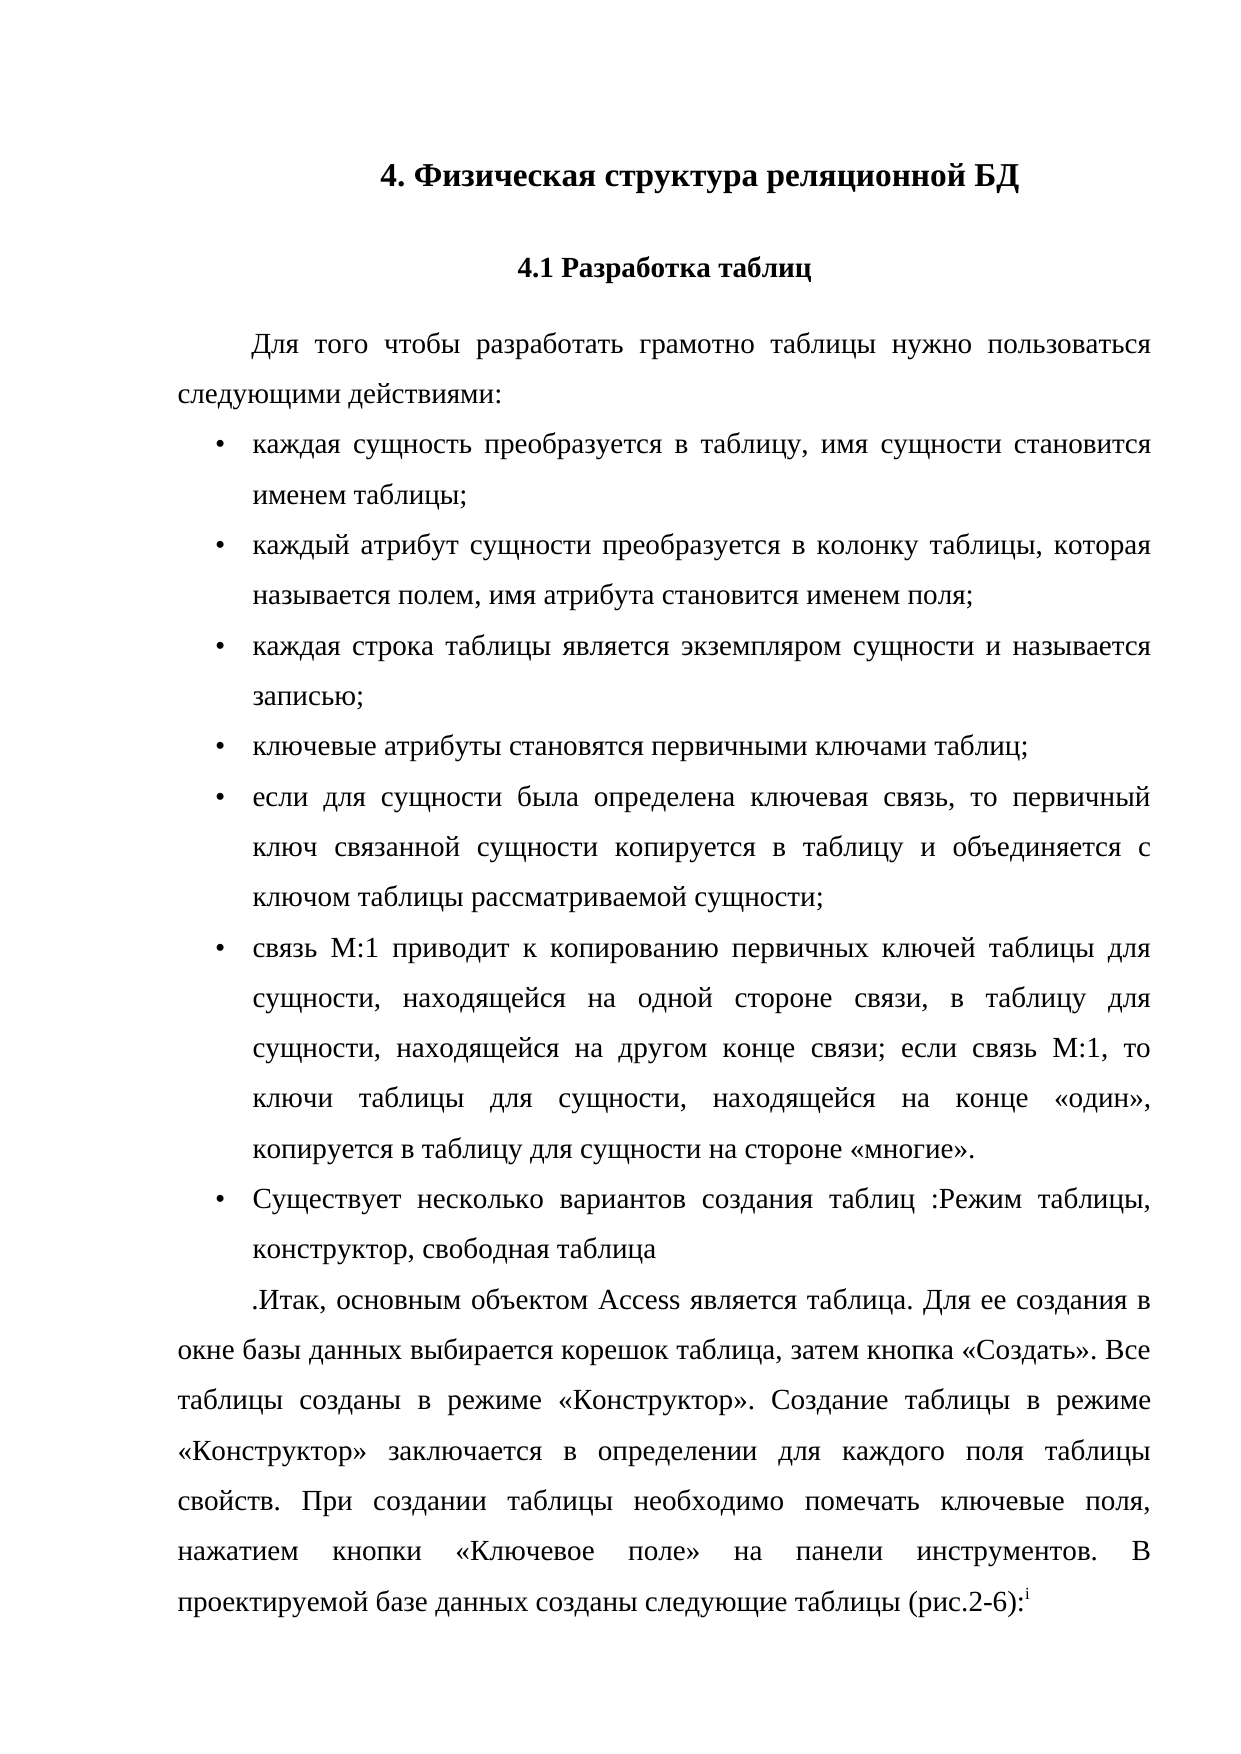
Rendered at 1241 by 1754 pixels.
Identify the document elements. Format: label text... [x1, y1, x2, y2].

subtitle 4. Физическая структура реляционной БД [177, 156, 1152, 194]
subtitle 4.1 Разработка таблиц [177, 251, 1152, 284]
list связь М:1 приводит к копированию первичных ключей таблицы для сущности, находящейся на одной стороне связи, в таблицу для сущности, находящейся на другом конце связи; если связь М:1, то ключи таблицы для сущности, находящейся на конце «один», копируется в таблицу для сущности на стороне «многие». [215, 930, 1152, 1164]
list каждый атрибут сущности преобразуется в колонку таблицы, которая называется полем, имя атрибута становится именем поля; [215, 527, 1152, 611]
list каждая строка таблицы является экземпляром сущности и называется записью; [215, 628, 1152, 712]
text .Итак, основным объектом Access является таблица. Для ее создания в окне базы данных выбирается корешок таблица, затем кнопка «Создать». Все таблицы созданы в режиме «Конструктор». Создание таблицы в режиме «Конструктор» заключается в определении для каждого поля таблицы свойств. При создании таблицы необходимо помечать ключевые поля, нажатием кнопки «Ключевое поле» на панели инструментов. В проектируемой базе данных созданы следующие таблицы (рис.2-6): [177, 1282, 1152, 1617]
list Существует несколько вариантов создания таблиц :Режим таблицы, конструктор, свободная таблица [215, 1181, 1152, 1265]
list каждая сущность преобразуется в таблицу, имя сущности становится именем таблицы; [215, 427, 1152, 510]
text Для того чтобы разработать грамотно таблицы нужно пользоваться следующими действиями: [177, 326, 1152, 410]
list если для сущности была определена ключевая связь, то первичный ключ связанной сущности копируется в таблицу и объединяется с ключом таблицы рассматриваемой сущности; [215, 779, 1152, 913]
list ключевые атрибуты становятся первичными ключами таблиц; [215, 728, 1152, 762]
